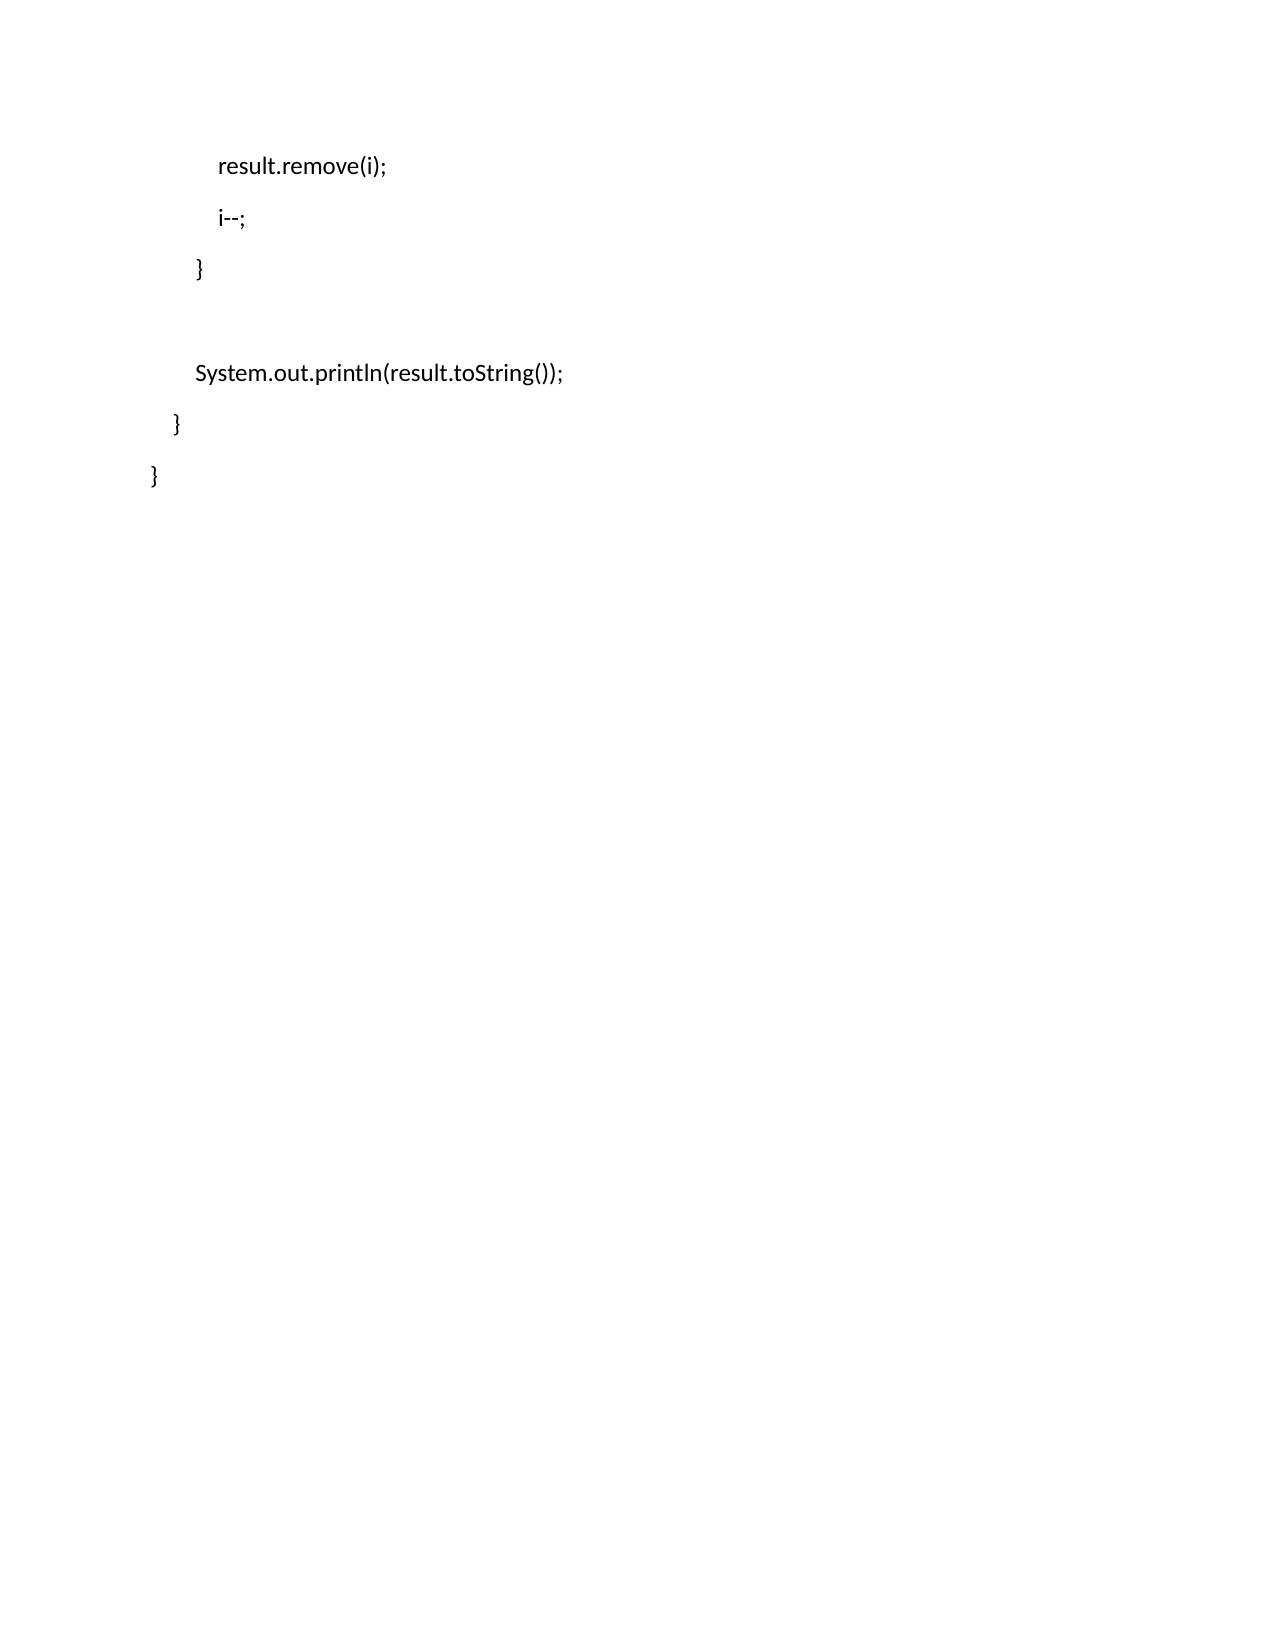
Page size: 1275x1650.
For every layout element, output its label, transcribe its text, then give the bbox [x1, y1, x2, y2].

text i--; [150, 202, 1125, 232]
text } [150, 460, 1125, 491]
text } [150, 408, 1125, 439]
text } [150, 253, 1125, 284]
text result.remove(i); [150, 150, 1125, 181]
text System.out.println(result.toString()); [150, 357, 1125, 387]
